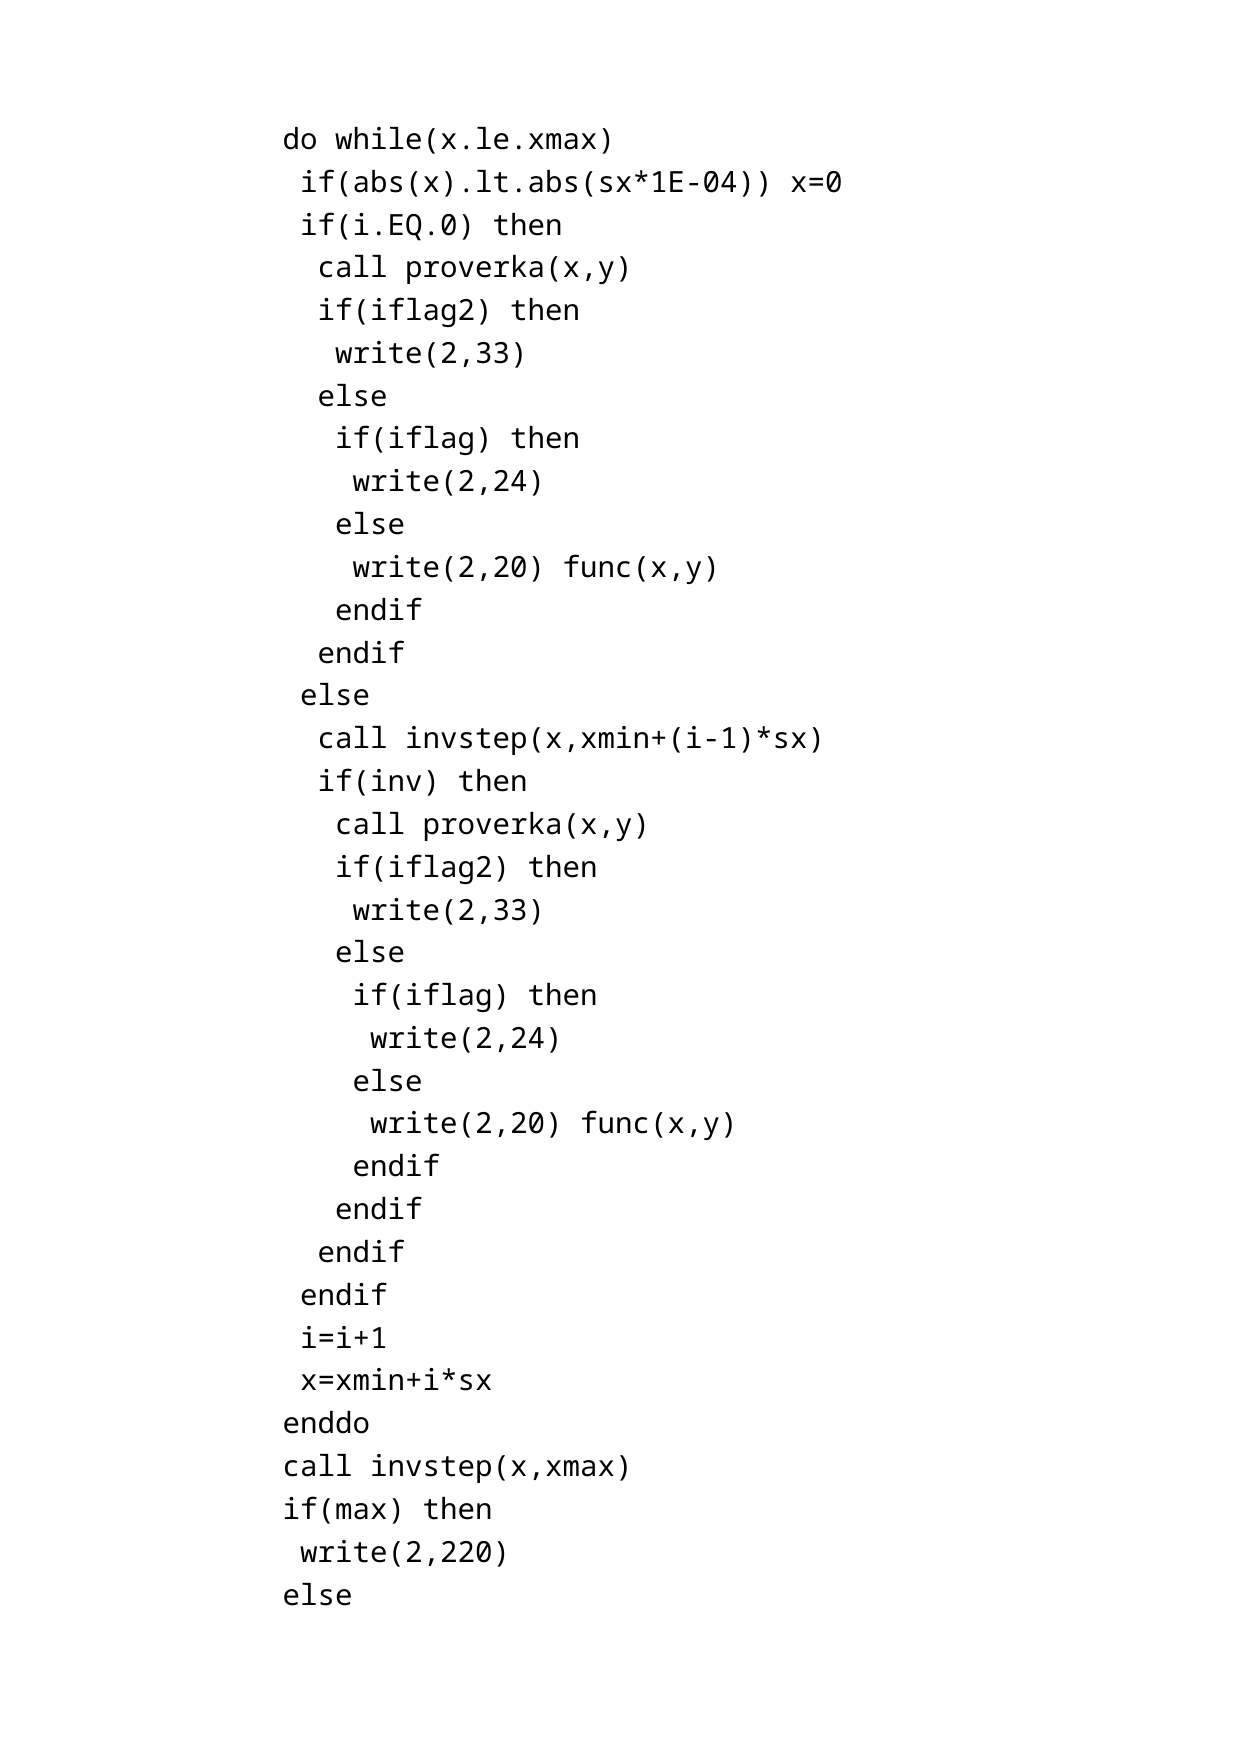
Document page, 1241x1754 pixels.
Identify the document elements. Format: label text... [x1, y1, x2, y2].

list call proverka(x,y) [177, 803, 1122, 843]
list write(2,220) [177, 1531, 1122, 1571]
list else [177, 675, 1122, 714]
list if(max) then [177, 1488, 1122, 1528]
list call invstep(x,xmin+(i-1)*sx) [177, 717, 1122, 757]
list endif [177, 1146, 1122, 1185]
list endif [177, 632, 1122, 672]
list write(2,20) func(x,y) [177, 1103, 1122, 1142]
list else [177, 932, 1122, 971]
list if(abs(x).lt.abs(sx*1E-04)) x=0 [177, 161, 1122, 201]
list enddo [177, 1402, 1122, 1442]
list write(2,24) [177, 461, 1122, 500]
list write(2,20) func(x,y) [177, 546, 1122, 586]
list if(iflag) then [177, 974, 1122, 1014]
list else [177, 375, 1122, 415]
list if(inv) then [177, 760, 1122, 800]
list endif [177, 1231, 1122, 1271]
list if(iflag) then [177, 418, 1122, 457]
list if(iflag2) then [177, 846, 1122, 886]
list x=xmin+i*sx [177, 1360, 1122, 1399]
list call proverka(x,y) [177, 247, 1122, 286]
list else [177, 1574, 1122, 1613]
list endif [177, 589, 1122, 629]
list endif [177, 1188, 1122, 1228]
list do while(x.le.xmax) [177, 118, 1122, 158]
list else [177, 503, 1122, 543]
list call invstep(x,xmax) [177, 1445, 1122, 1485]
list write(2,33) [177, 889, 1122, 928]
list if(iflag2) then [177, 289, 1122, 329]
list endif [177, 1274, 1122, 1314]
list write(2,24) [177, 1017, 1122, 1057]
list write(2,33) [177, 332, 1122, 372]
list else [177, 1060, 1122, 1100]
list if(i.EQ.0) then [177, 204, 1122, 243]
list i=i+1 [177, 1317, 1122, 1357]
